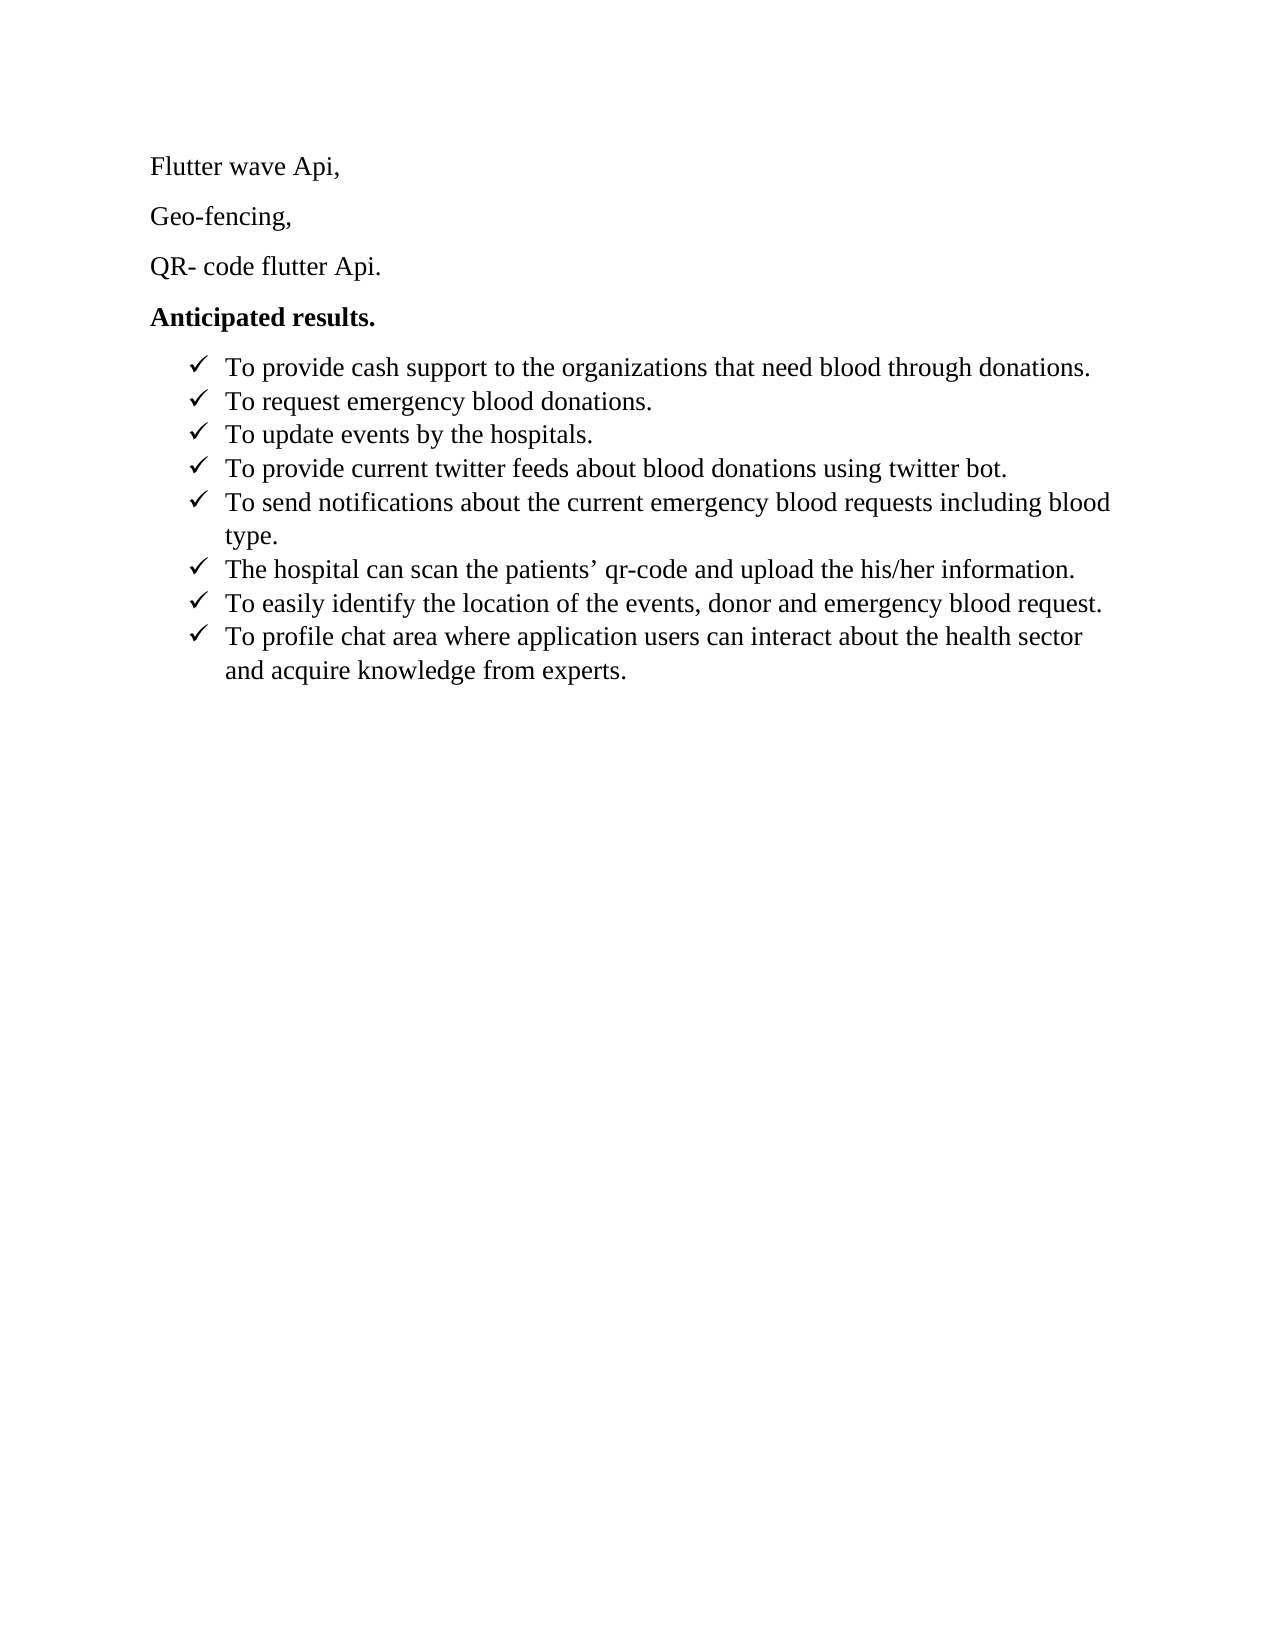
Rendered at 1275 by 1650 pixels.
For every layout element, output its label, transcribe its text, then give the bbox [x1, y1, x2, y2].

text Geo-fencing, [150, 200, 1125, 231]
list To request emergency blood donations. [187, 384, 1125, 416]
list To send notifications about the current emergency blood requests including blood type. [187, 486, 1125, 551]
list The hospital can scan the patients’ qr-code and upload the his/her information. [187, 553, 1125, 584]
text QR- code flutter Api. [150, 250, 1125, 282]
list To provide current twitter feeds about blood donations using twitter bot. [187, 452, 1125, 483]
list To profile chat area where application users can interact about the health sector and acquire knowledge from experts. [187, 621, 1125, 685]
text Anticipated results. [150, 301, 1125, 332]
list To provide cash support to the organizations that need blood through donations. [187, 351, 1125, 382]
text Flutter wave Api, [150, 150, 1125, 181]
list To update events by the hospitals. [187, 418, 1125, 449]
list To easily identify the location of the events, donor and emergency blood request. [187, 587, 1125, 618]
